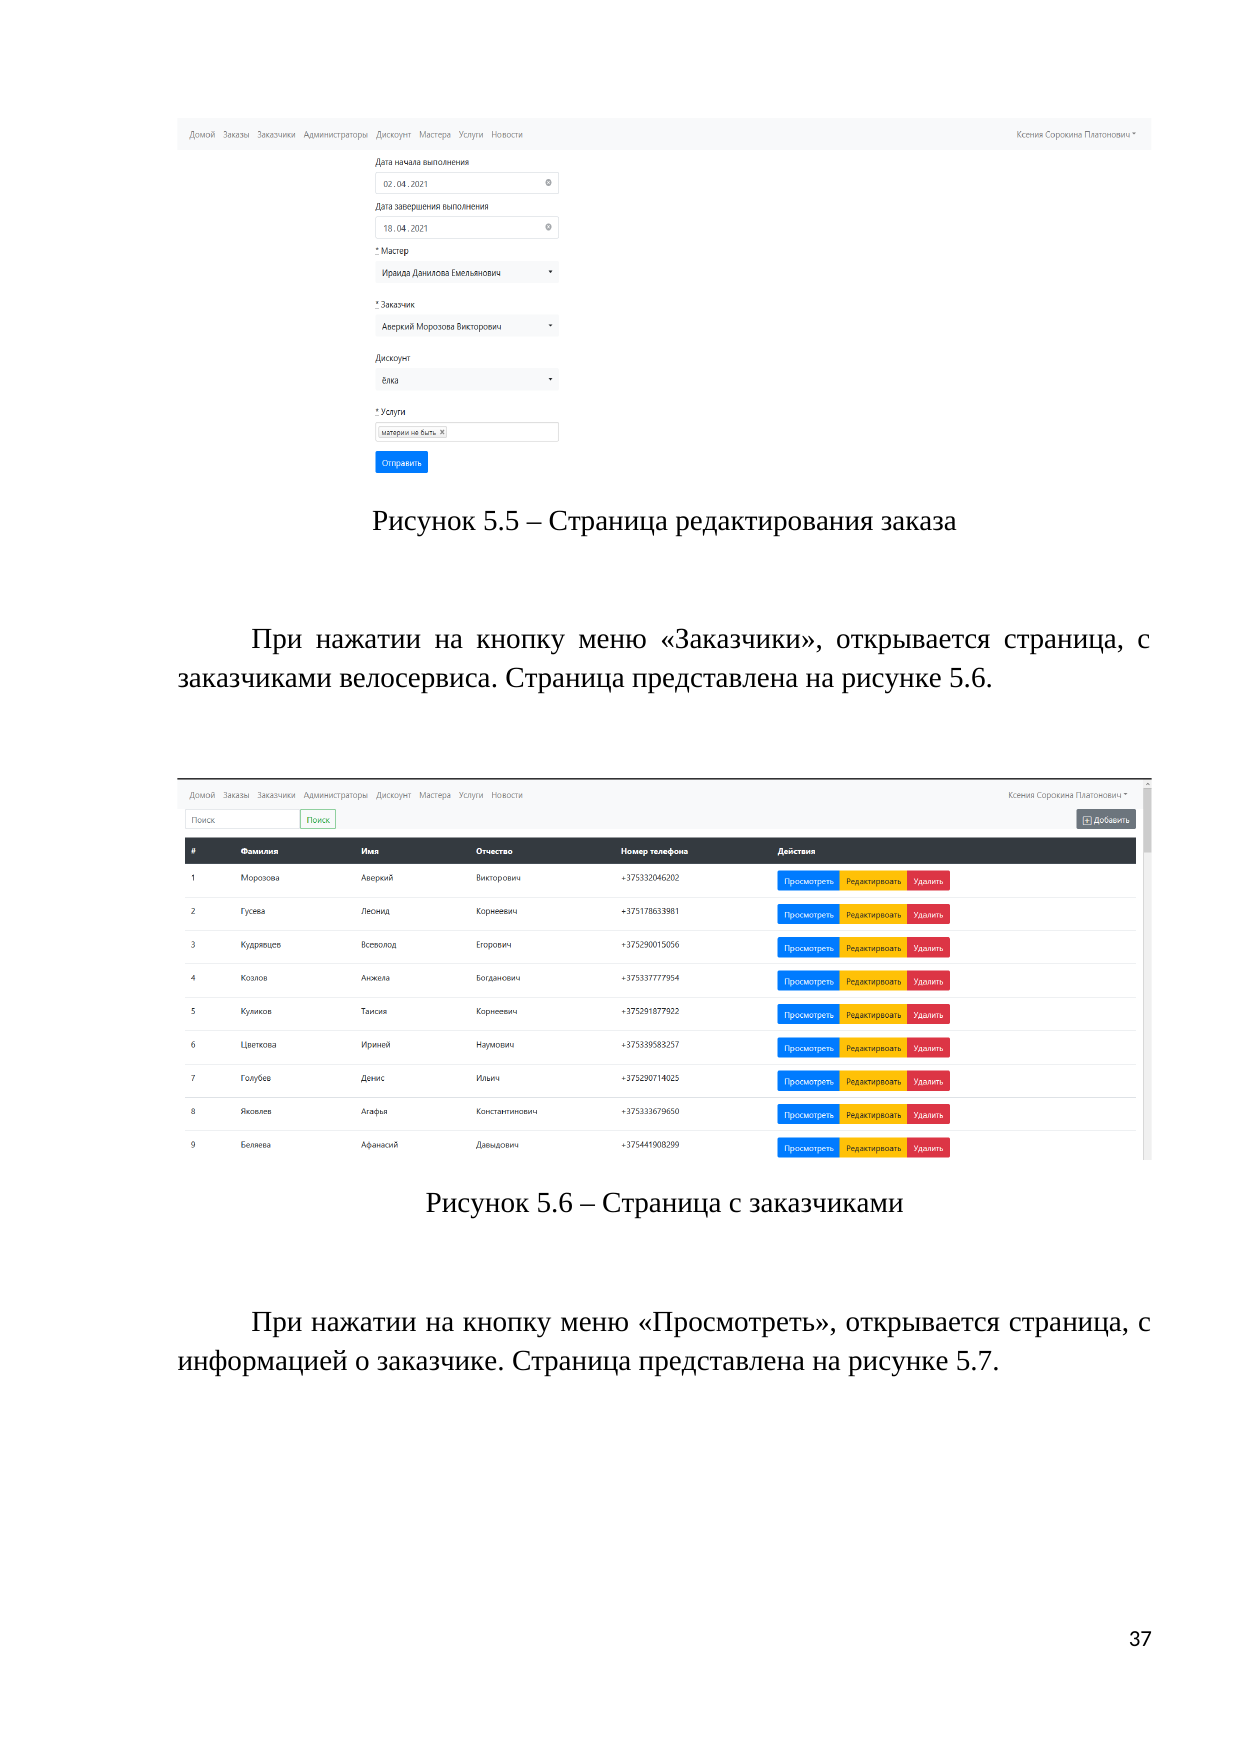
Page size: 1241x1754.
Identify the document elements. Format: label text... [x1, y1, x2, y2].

picture [177, 778, 1152, 1160]
picture [177, 118, 1152, 477]
text При нажатии на кнопку меню «Заказчики», открывается страница, с заказчиками велосервиса. Страница представлена на рисунке 5.6. [177, 621, 1152, 693]
text При нажатии на кнопку меню «Просмотреть», открывается страница, с информацией о заказчике. Страница представлена на рисунке 5.7. [177, 1304, 1152, 1376]
text Рисунок 5.6 – Страница с заказчиками [177, 1185, 1152, 1219]
text Рисунок 5.5 – Страница редактирования заказа [177, 503, 1152, 536]
